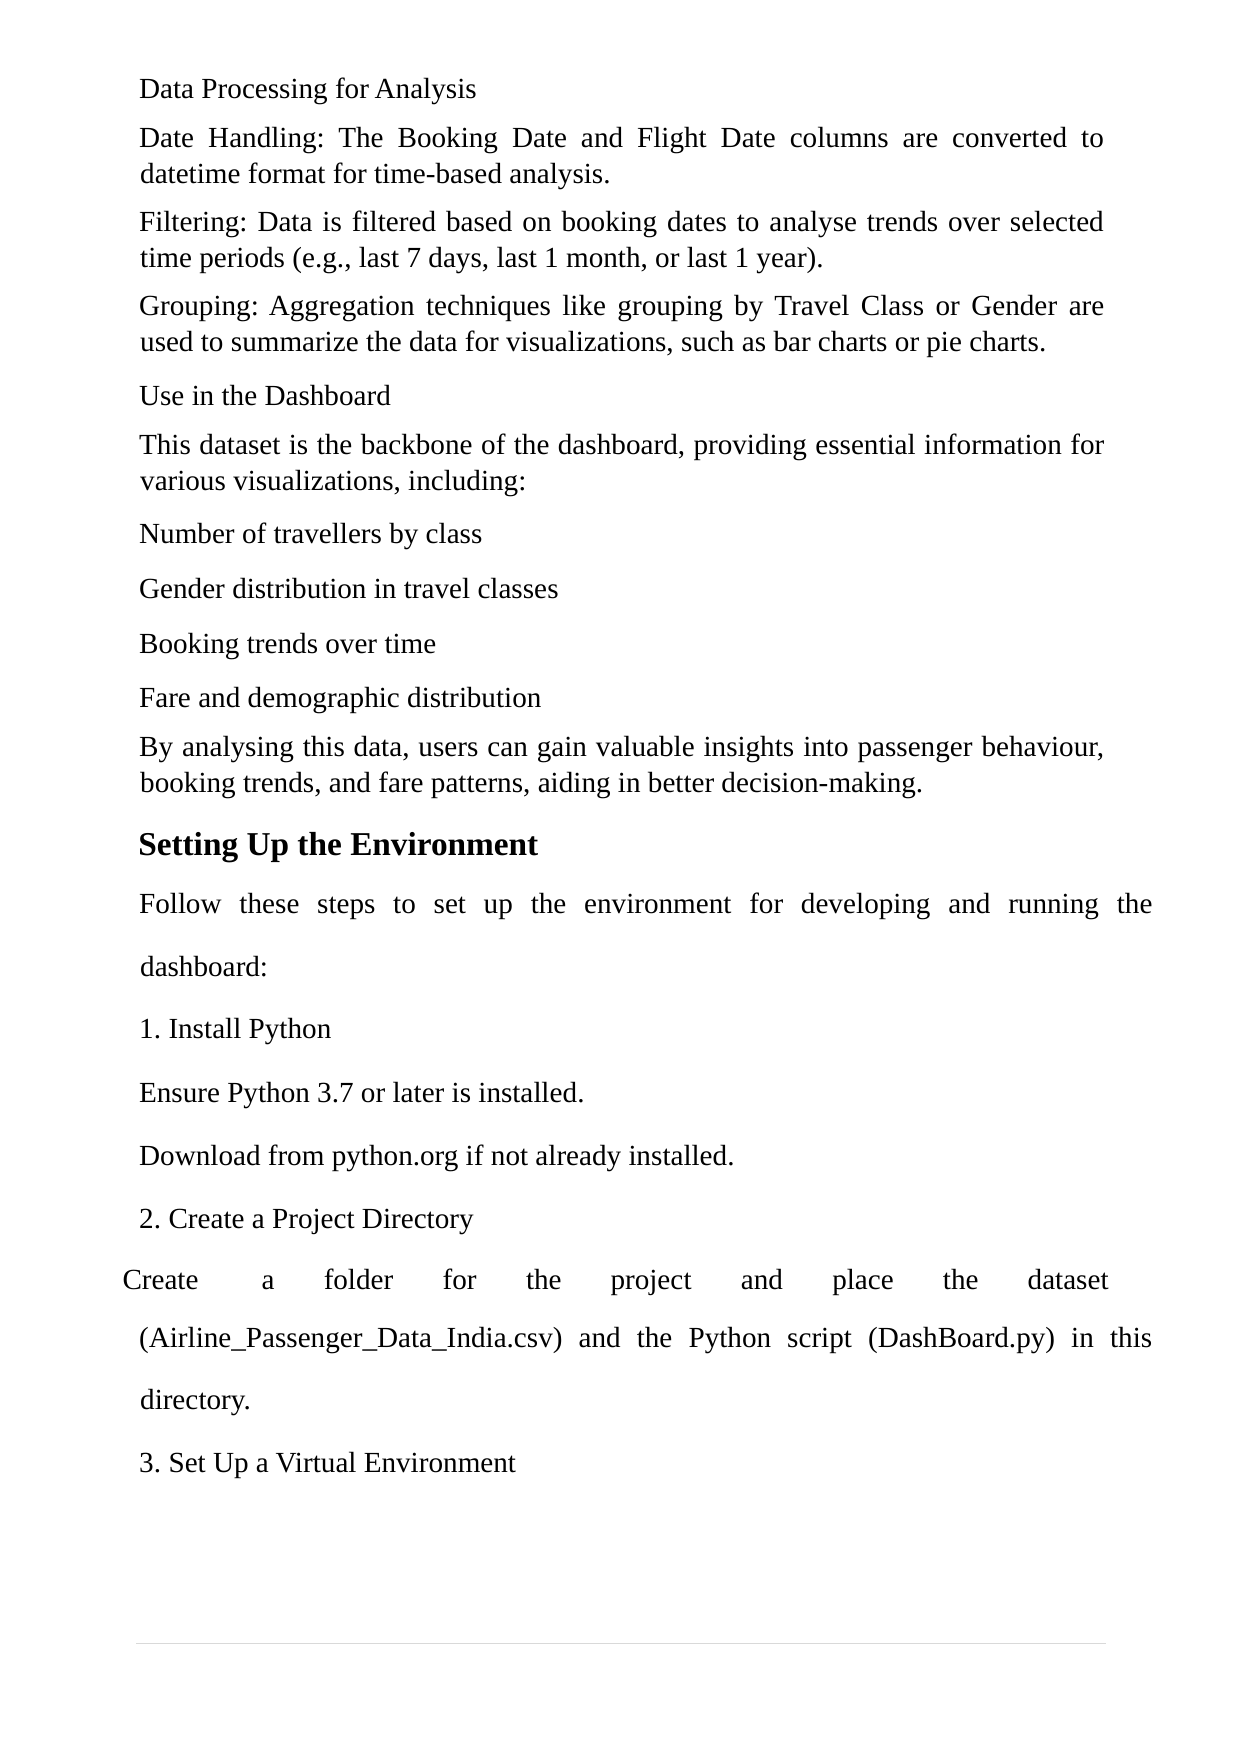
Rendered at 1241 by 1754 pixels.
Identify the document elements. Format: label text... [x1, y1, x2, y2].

list Install Python [139, 1012, 1105, 1045]
text Use in the Dashboard [139, 378, 1105, 411]
text (Airline_Passenger_Data_India.csv) and the Python script (DashBoard.py) in this directory. [139, 1320, 1153, 1416]
text Data Processing for Analysis [139, 71, 1105, 105]
text Grouping: Aggregation techniques like grouping by Travel Class or Gender are used to summarize the data for visualizations, such as bar charts or pie charts. [139, 288, 1105, 358]
text Download from python.org if not already installed. [139, 1138, 1105, 1172]
text Gender distribution in travel classes [139, 571, 1105, 605]
text Create a folder for the project and place the dataset [122, 1262, 1153, 1296]
text Filtering: Data is filtered based on booking dates to analyse trends over selected time periods (e.g., last 7 days, last 1 month, or last 1 year). [139, 204, 1105, 274]
text This dataset is the backbone of the dashboard, providing essential information for various visualizations, including: [139, 427, 1105, 496]
list Set Up a Virtual Environment [139, 1445, 1105, 1479]
text By analysing this data, users can gain valuable insights into passenger behaviour, booking trends, and fare patterns, aiding in better decision-making. [139, 729, 1105, 799]
text Booking trends over time [139, 626, 1105, 659]
subtitle Setting Up the Environment [138, 824, 1153, 862]
text Fare and demographic distribution [139, 680, 1105, 714]
text Number of travellers by class [139, 517, 1105, 550]
text Date Handling: The Booking Date and Flight Date columns are converted to datetime format for time-based analysis. [139, 120, 1105, 190]
text Follow these steps to set up the environment for developing and running the dashboard: [139, 887, 1153, 982]
list Create a Project Directory [139, 1201, 1105, 1235]
text Ensure Python 3.7 or later is installed. [139, 1075, 1105, 1108]
